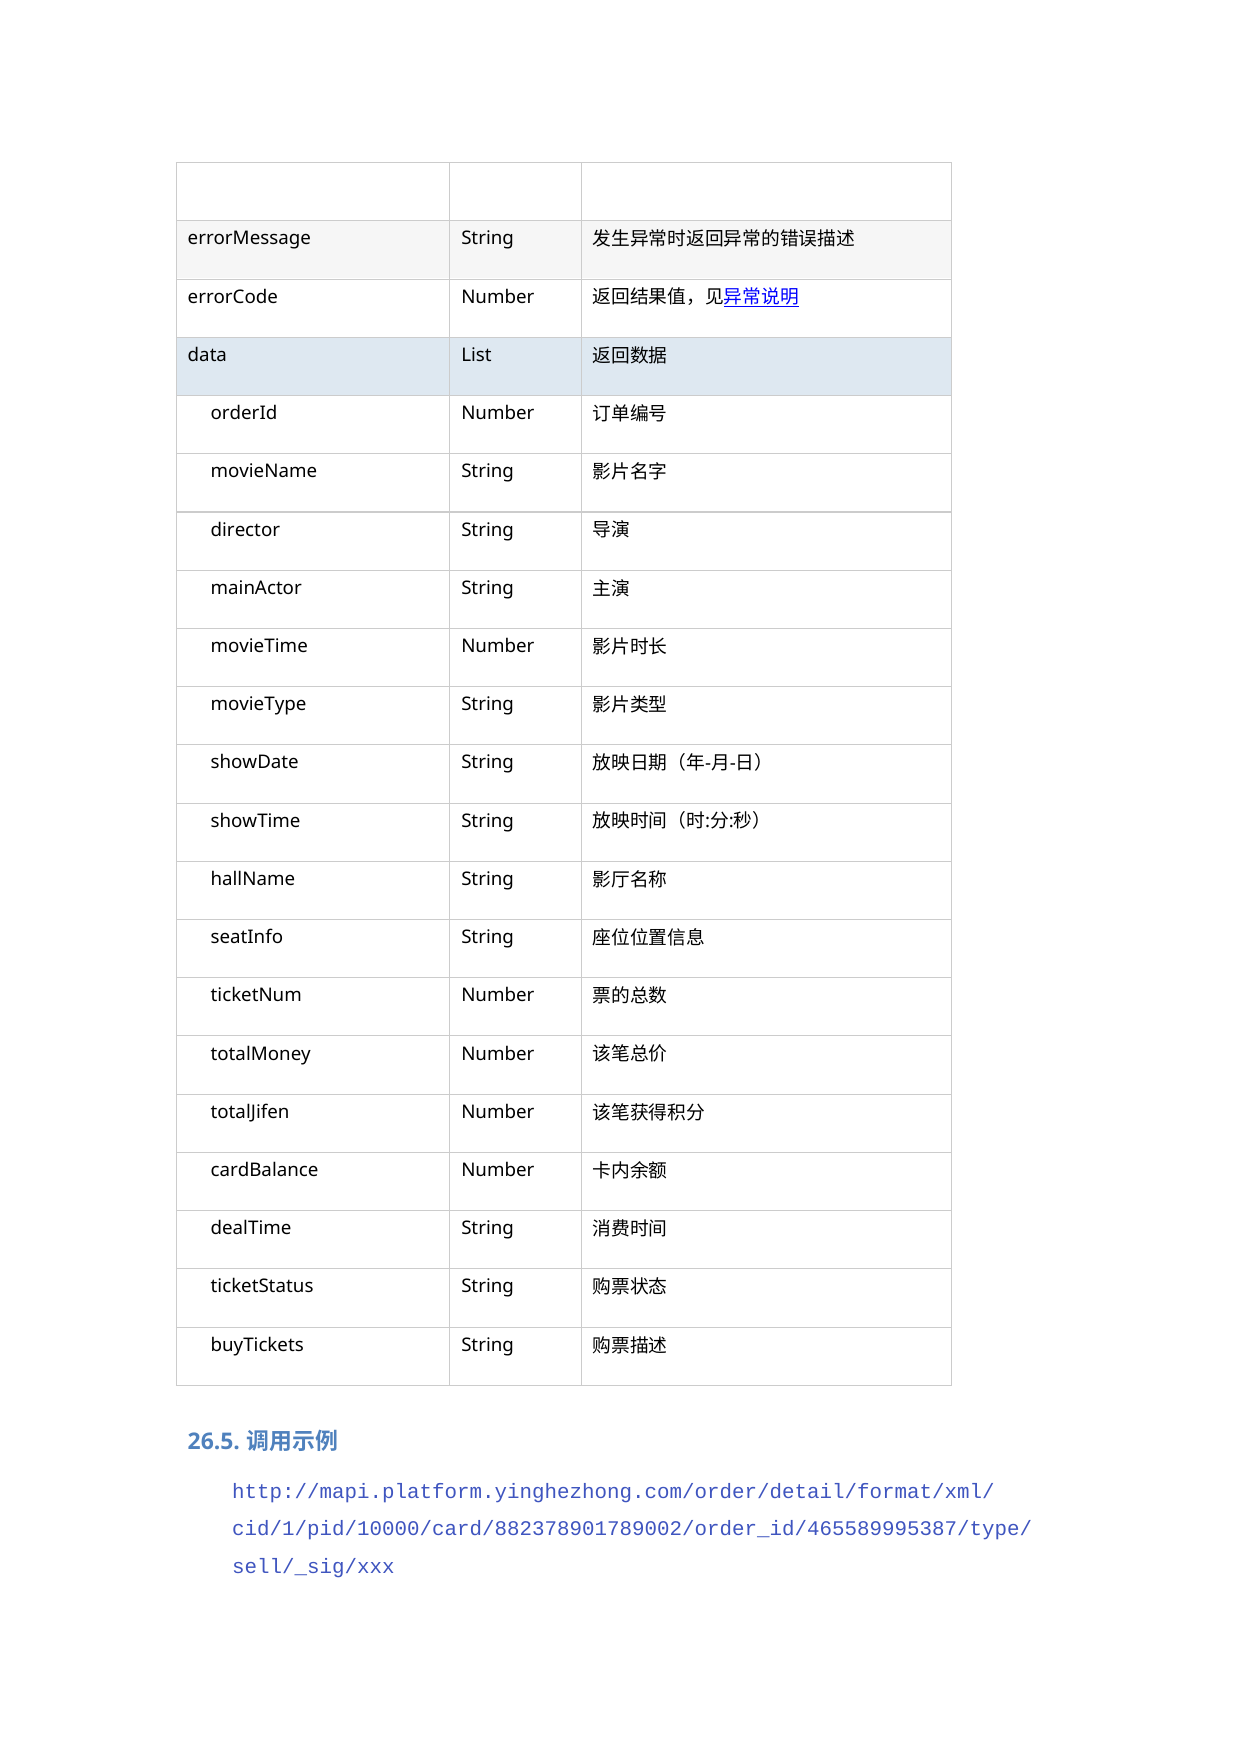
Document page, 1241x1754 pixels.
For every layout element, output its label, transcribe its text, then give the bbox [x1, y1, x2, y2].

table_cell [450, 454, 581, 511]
subtitle 调用示例 [187, 1407, 1053, 1472]
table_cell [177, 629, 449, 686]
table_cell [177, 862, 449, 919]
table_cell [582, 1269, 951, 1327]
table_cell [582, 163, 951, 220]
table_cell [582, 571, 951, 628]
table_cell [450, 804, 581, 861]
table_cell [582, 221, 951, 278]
text http://mapi.platform.yinghezhong.com/order/detail/format/xml/cid/1/pid/10000/card/882378901789002/order_id/465589995387/type/sell/_sig/xxx [232, 1477, 1053, 1584]
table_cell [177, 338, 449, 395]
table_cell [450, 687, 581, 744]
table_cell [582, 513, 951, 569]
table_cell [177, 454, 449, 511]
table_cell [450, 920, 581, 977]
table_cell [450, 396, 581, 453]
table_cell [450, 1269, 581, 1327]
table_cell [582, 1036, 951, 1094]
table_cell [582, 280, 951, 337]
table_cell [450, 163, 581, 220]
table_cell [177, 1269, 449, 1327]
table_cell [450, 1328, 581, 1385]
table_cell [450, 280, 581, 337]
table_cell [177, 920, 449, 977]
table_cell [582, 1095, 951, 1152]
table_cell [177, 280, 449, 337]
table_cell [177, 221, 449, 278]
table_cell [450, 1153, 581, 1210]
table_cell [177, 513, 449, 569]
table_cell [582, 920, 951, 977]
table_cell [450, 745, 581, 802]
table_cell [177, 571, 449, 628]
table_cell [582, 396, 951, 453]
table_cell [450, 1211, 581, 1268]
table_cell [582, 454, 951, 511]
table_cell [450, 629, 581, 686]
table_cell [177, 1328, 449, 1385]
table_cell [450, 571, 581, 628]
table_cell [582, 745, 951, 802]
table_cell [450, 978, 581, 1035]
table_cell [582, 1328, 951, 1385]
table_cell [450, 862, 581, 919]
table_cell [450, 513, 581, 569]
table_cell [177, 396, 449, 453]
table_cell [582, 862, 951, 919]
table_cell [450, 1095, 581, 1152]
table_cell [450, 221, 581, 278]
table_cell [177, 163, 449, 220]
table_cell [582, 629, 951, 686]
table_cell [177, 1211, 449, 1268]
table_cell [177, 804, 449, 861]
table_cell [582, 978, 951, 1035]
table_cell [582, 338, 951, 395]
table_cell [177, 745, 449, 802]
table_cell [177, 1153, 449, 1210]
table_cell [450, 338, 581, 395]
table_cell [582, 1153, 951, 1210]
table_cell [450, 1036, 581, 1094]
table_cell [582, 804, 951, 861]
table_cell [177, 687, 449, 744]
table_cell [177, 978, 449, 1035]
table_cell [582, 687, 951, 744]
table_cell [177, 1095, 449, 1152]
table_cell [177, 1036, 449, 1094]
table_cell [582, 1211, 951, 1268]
